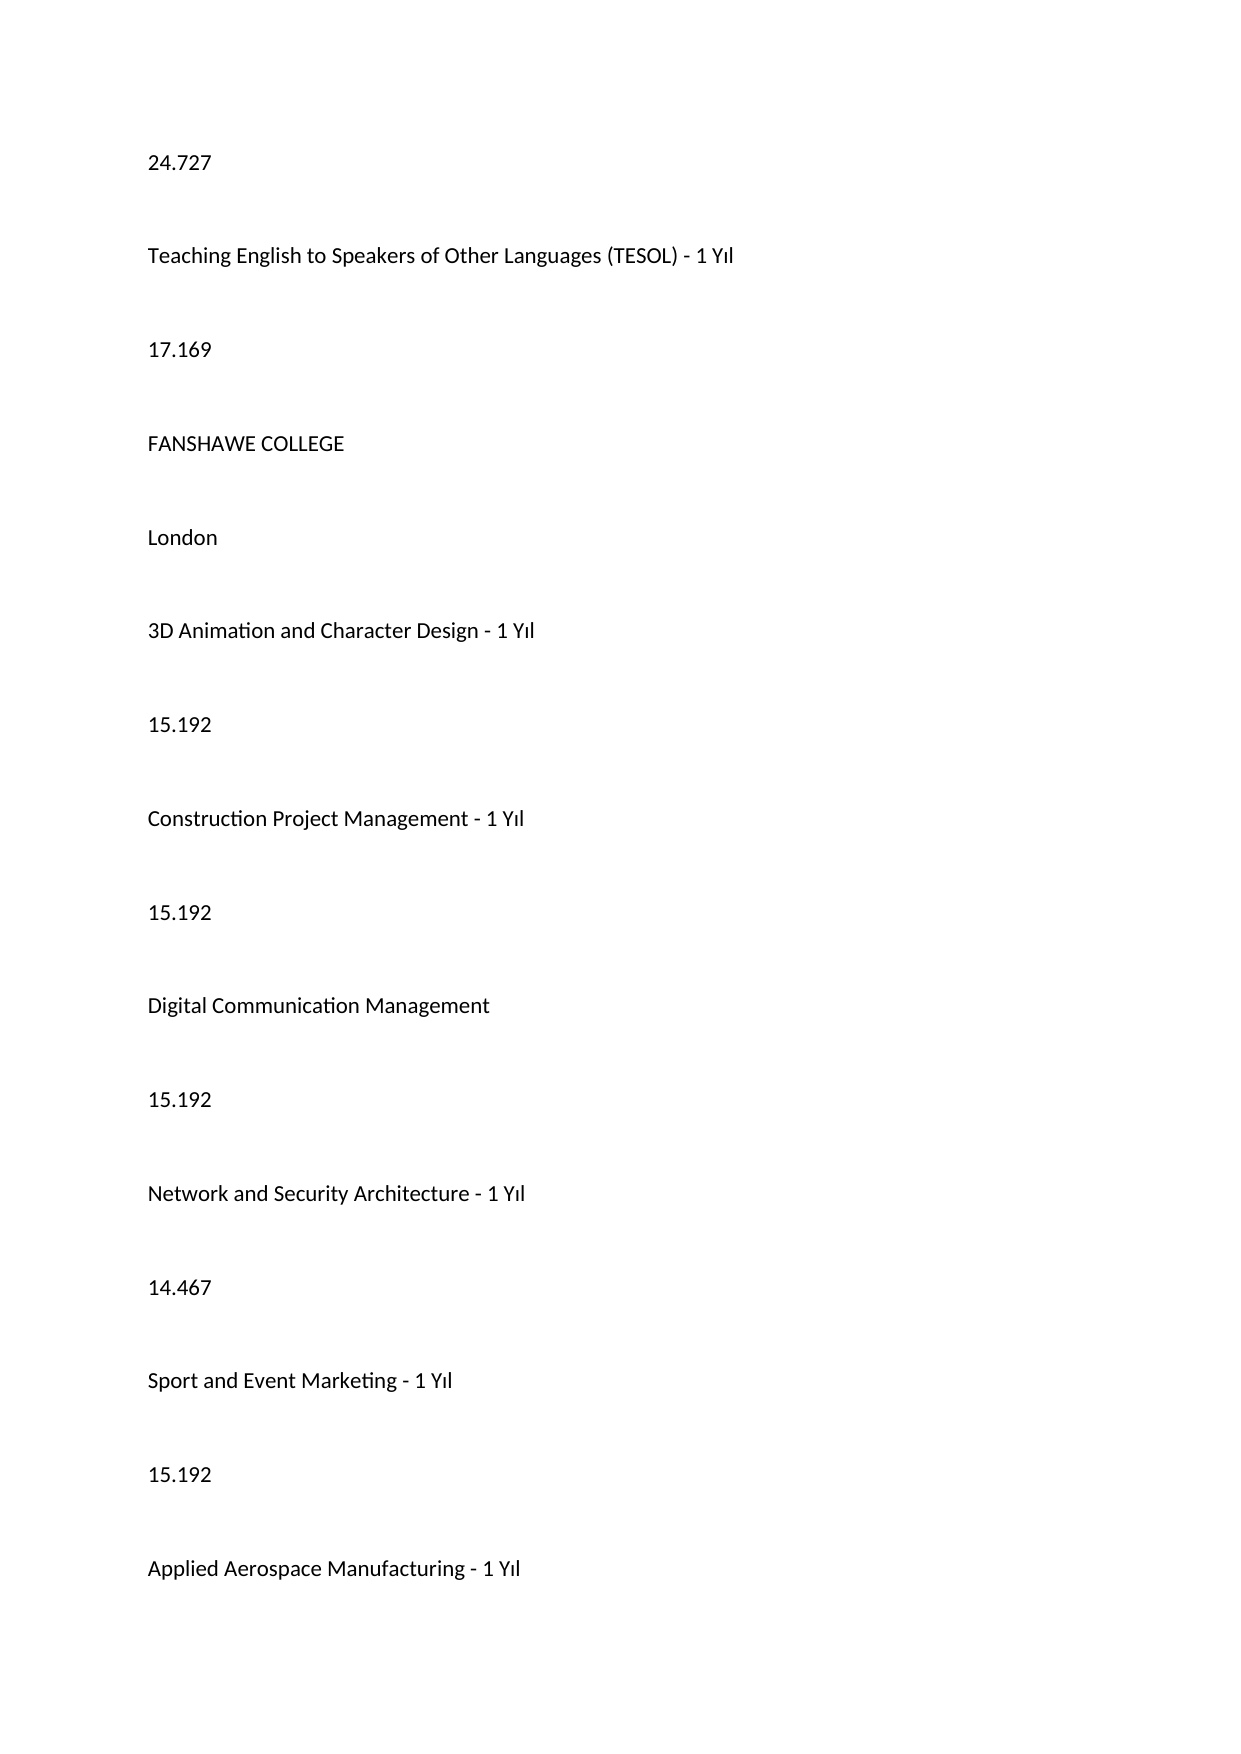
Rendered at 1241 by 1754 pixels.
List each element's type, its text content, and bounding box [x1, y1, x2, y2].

text 15.192 [148, 1460, 1093, 1488]
text Applied Aerospace Manufacturing - 1 Yıl [148, 1554, 1093, 1582]
text Digital Communication Management [148, 991, 1093, 1019]
text 3D Animation and Character Design - 1 Yıl [148, 616, 1093, 644]
text 15.192 [148, 710, 1093, 738]
text 17.169 [148, 335, 1093, 363]
text Sport and Event Marketing - 1 Yıl [148, 1366, 1093, 1394]
text Teaching English to Speakers of Other Languages (TESOL) - 1 Yıl [148, 241, 1093, 269]
text 14.467 [148, 1273, 1093, 1301]
text 24.727 [148, 148, 1093, 176]
text Construction Project Management - 1 Yıl [148, 804, 1093, 832]
text London [148, 523, 1093, 551]
text 15.192 [148, 1085, 1093, 1113]
text 15.192 [148, 898, 1093, 926]
text Network and Security Architecture - 1 Yıl [148, 1179, 1093, 1207]
text FANSHAWE COLLEGE [148, 429, 1093, 457]
